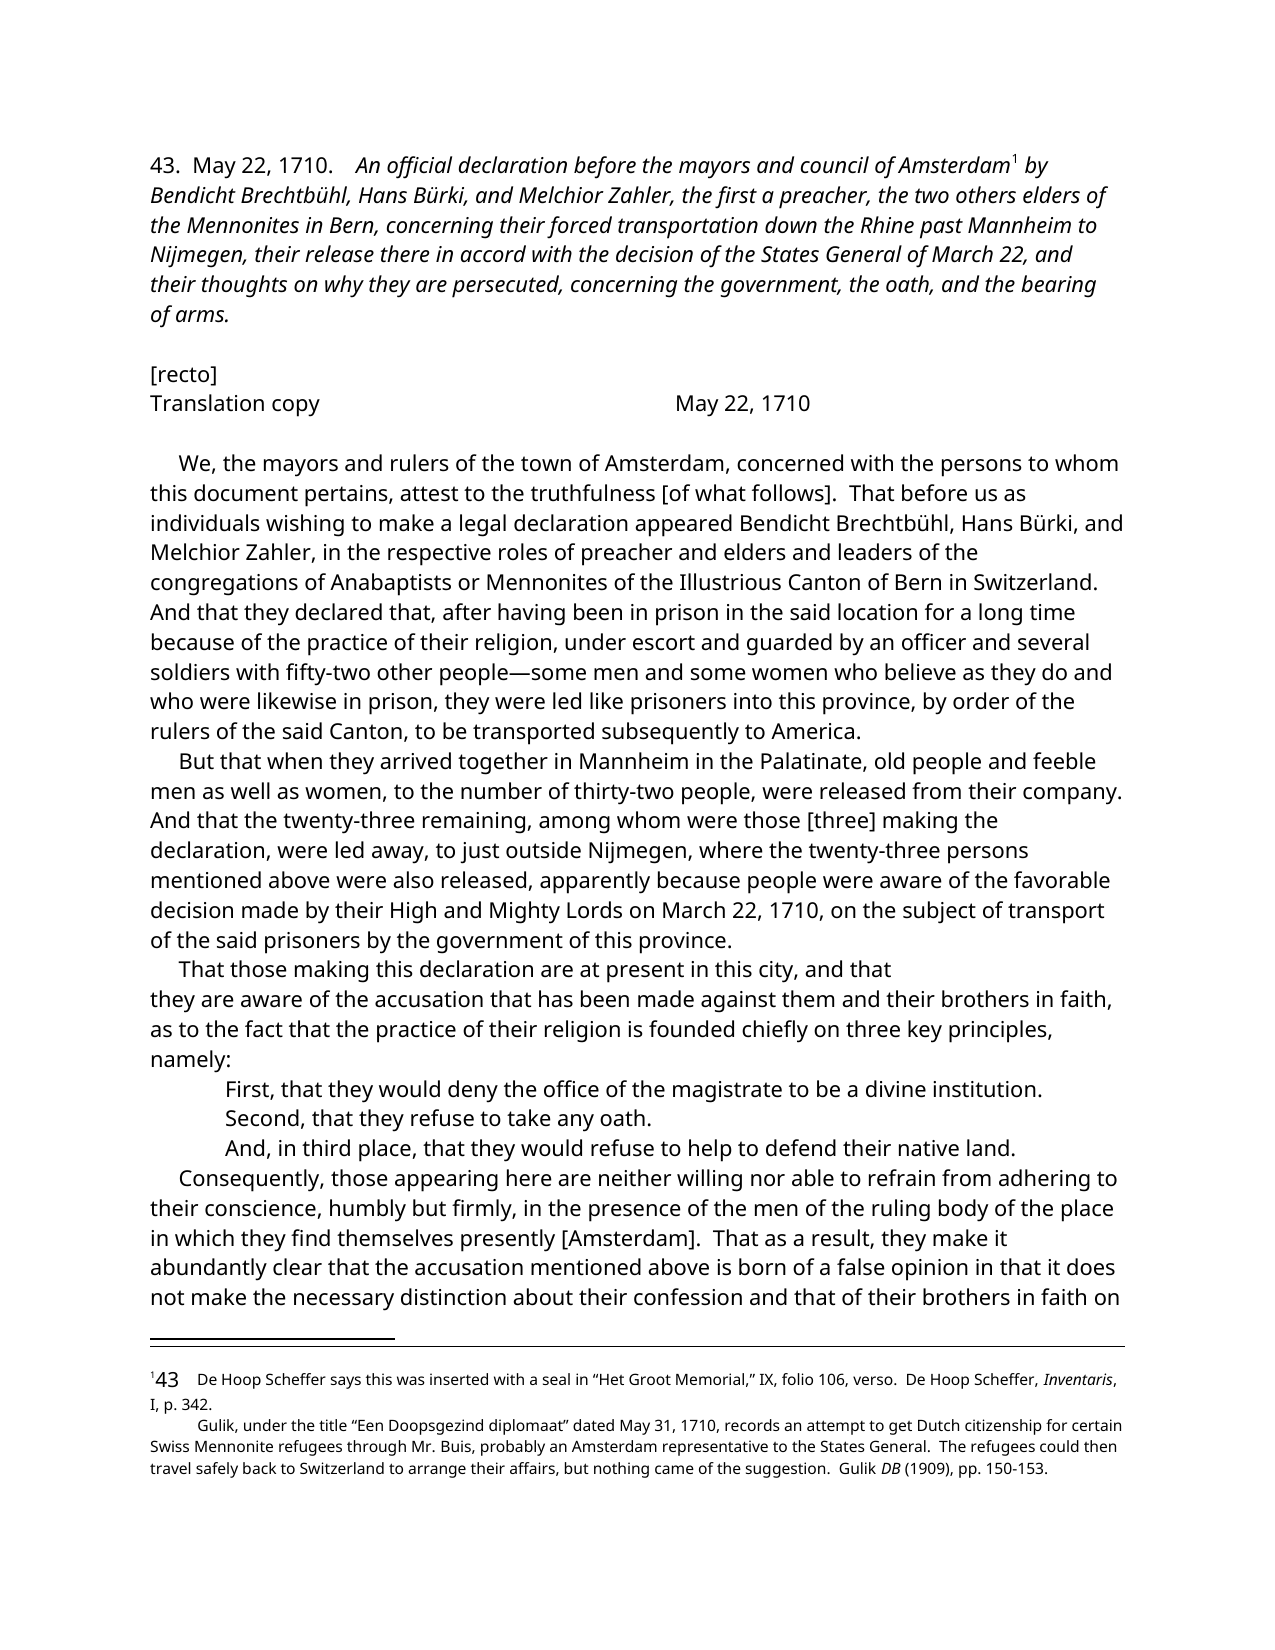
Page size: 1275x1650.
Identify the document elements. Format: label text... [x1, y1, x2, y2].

text And, in third place, that they would refuse to help to defend their native land. [150, 1133, 1125, 1163]
text We, the mayors and rulers of the town of Amsterdam, concerned with the persons to whom this document pertains, attest to the truthfulness [of what follows]. That before us as individuals wishing to make a legal declaration appeared Bendicht Brechtbühl, Hans Bürki, and Melchior Zahler, in the respective roles of preacher and elders and leaders of the congregations of Anabaptists or Mennonites of the Illustrious Canton of Bern in Switzerland. And that they declared that, after having been in prison in the said location for a long time because of the practice of their religion, under escort and guarded by an officer and several soldiers with fifty-two other people—some men and some women who believe as they do and who were likewise in prison, they were led like prisoners into this province, by order of the rulers of the said Canton, to be transported subsequently to America. [150, 448, 1125, 746]
text That those making this declaration are at present in this city, and that [150, 954, 1125, 984]
text But that when they arrived together in Mannheim in the Palatinate, old people and feeble men as well as women, to the number of thirty-two people, were released from their company. And that the twenty-three remaining, among whom were those [three] making the declaration, were led away, to just outside Nijmegen, where the twenty-three persons mentioned above were also released, apparently because people were aware of the favorable decision made by their High and Mighty Lords on March 22, 1710, on the subject of transport of the said prisoners by the government of this province. [150, 746, 1125, 954]
text [recto] [150, 358, 1125, 388]
text First, that they would deny the office of the magistrate to be a divine institution. [150, 1073, 1125, 1103]
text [150, 1163, 1125, 1312]
text they are aware of the accusation that has been made against them and their brothers in faith, as to the fact that the practice of their religion is founded chiefly on three key principles, namely: [150, 984, 1125, 1073]
text Second, that they refuse to take any oath. [150, 1103, 1125, 1133]
text Translation copy May 22, 1710 [150, 388, 1125, 418]
text 43. May 22, 1710. An official declaration before the mayors and council of Amsterdam by Bendicht Brechtbühl, Hans Bürki, and Melchior Zahler, the first a preacher, the two others elders of the Mennonites in Bern, concerning their forced transportation down the Rhine past Mannheim to Nijmegen, their release there in accord with the decision of the States General of March 22, and their thoughts on why they are persecuted, concerning the government, the oath, and the bearing of arms. [150, 150, 1125, 329]
